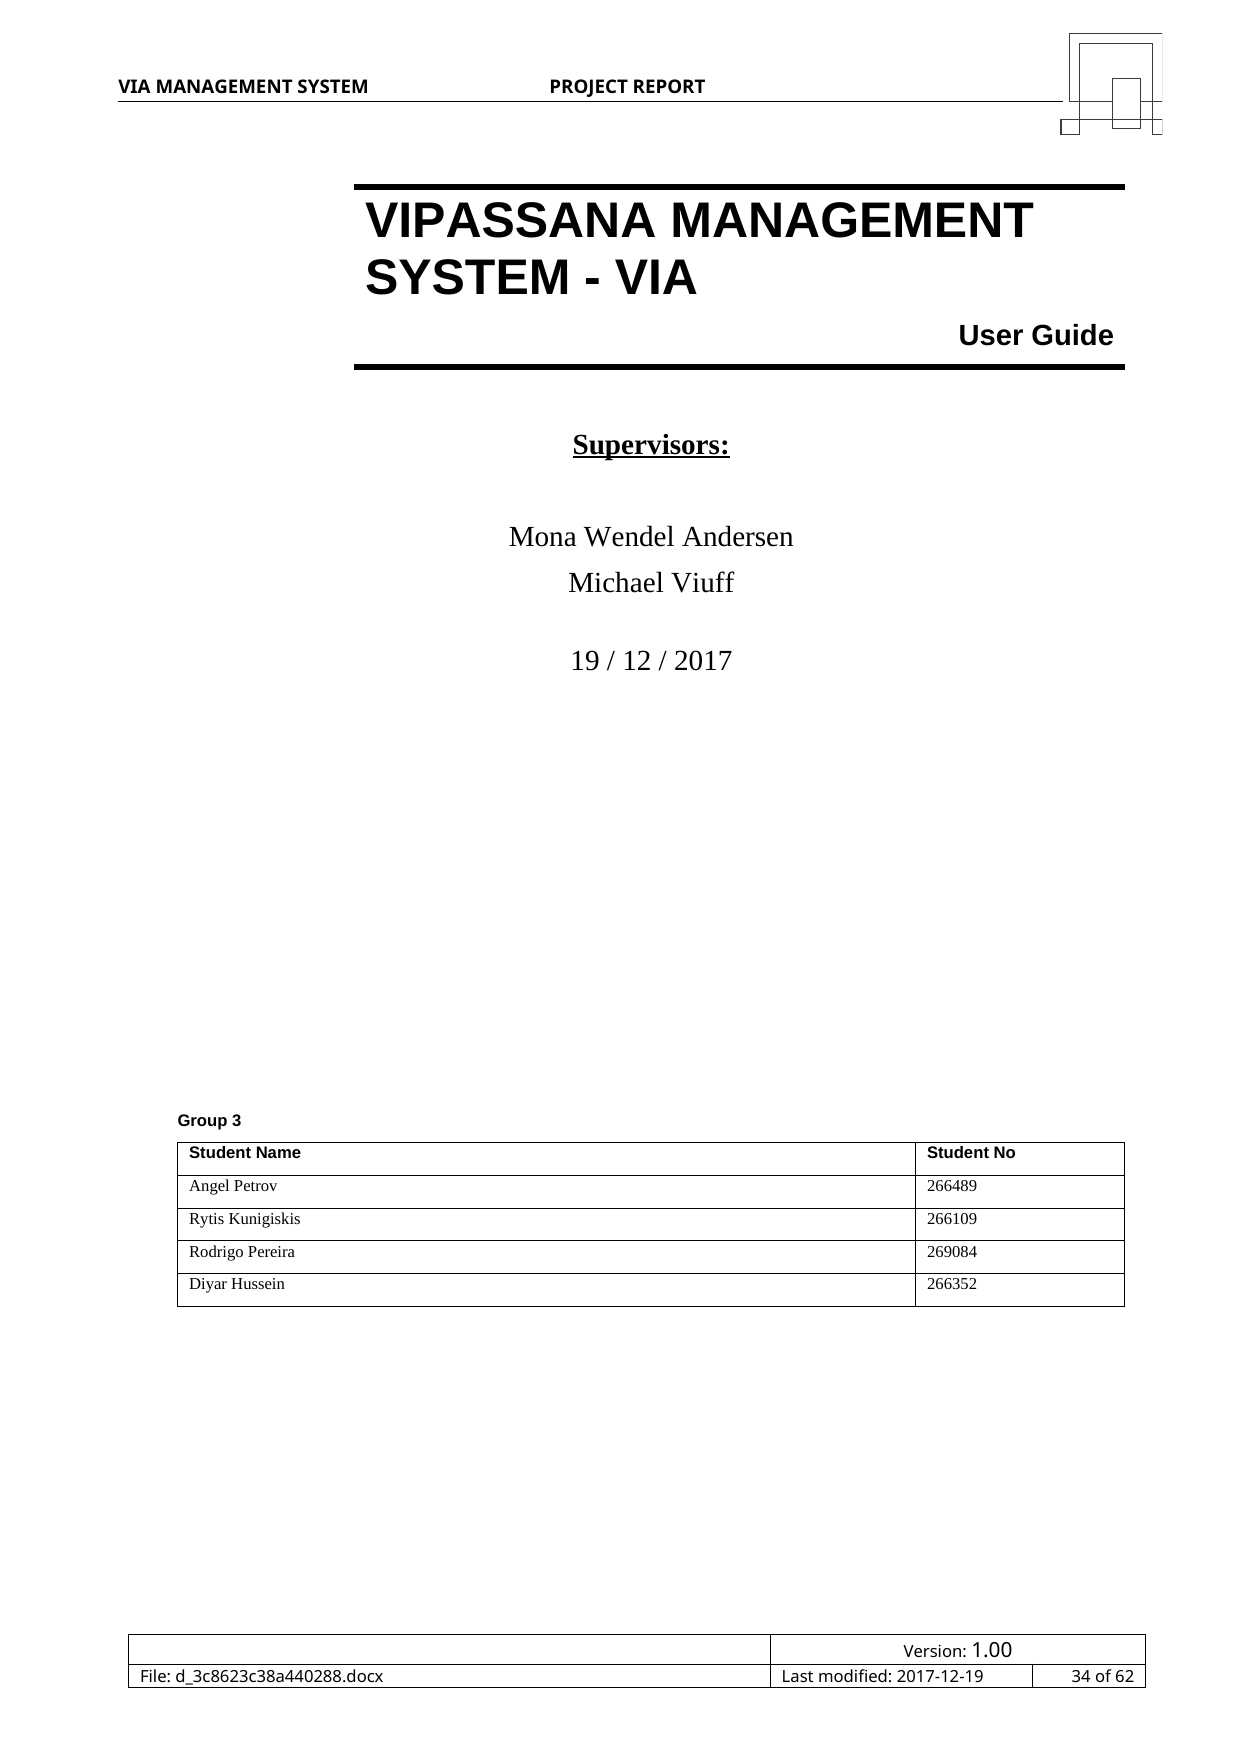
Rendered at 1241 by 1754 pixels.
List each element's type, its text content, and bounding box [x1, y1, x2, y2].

table_cell Rodrigo Pereira [178, 1241, 915, 1273]
text Group 3 [177, 1111, 1125, 1130]
table_header Student No [916, 1143, 1124, 1175]
table_cell 269084 [916, 1241, 1124, 1273]
text Mona Wendel Andersen [177, 519, 1125, 553]
table_header Student Name [178, 1143, 915, 1175]
table_cell 266352 [916, 1274, 1124, 1306]
text 19 / 12 / 2017 [177, 643, 1125, 677]
text Michael Viuff [177, 566, 1125, 599]
table_cell Angel Petrov [178, 1176, 915, 1208]
table_header VIPASSANA MANAGEMENT SYSTEM - VIA User Guide [354, 190, 1125, 364]
table_cell 266109 [916, 1209, 1124, 1240]
table_cell Diyar Hussein [178, 1274, 915, 1306]
text Supervisors: [177, 427, 1125, 461]
table_cell 266489 [916, 1176, 1124, 1208]
table_cell Rytis Kunigiskis [178, 1209, 915, 1240]
